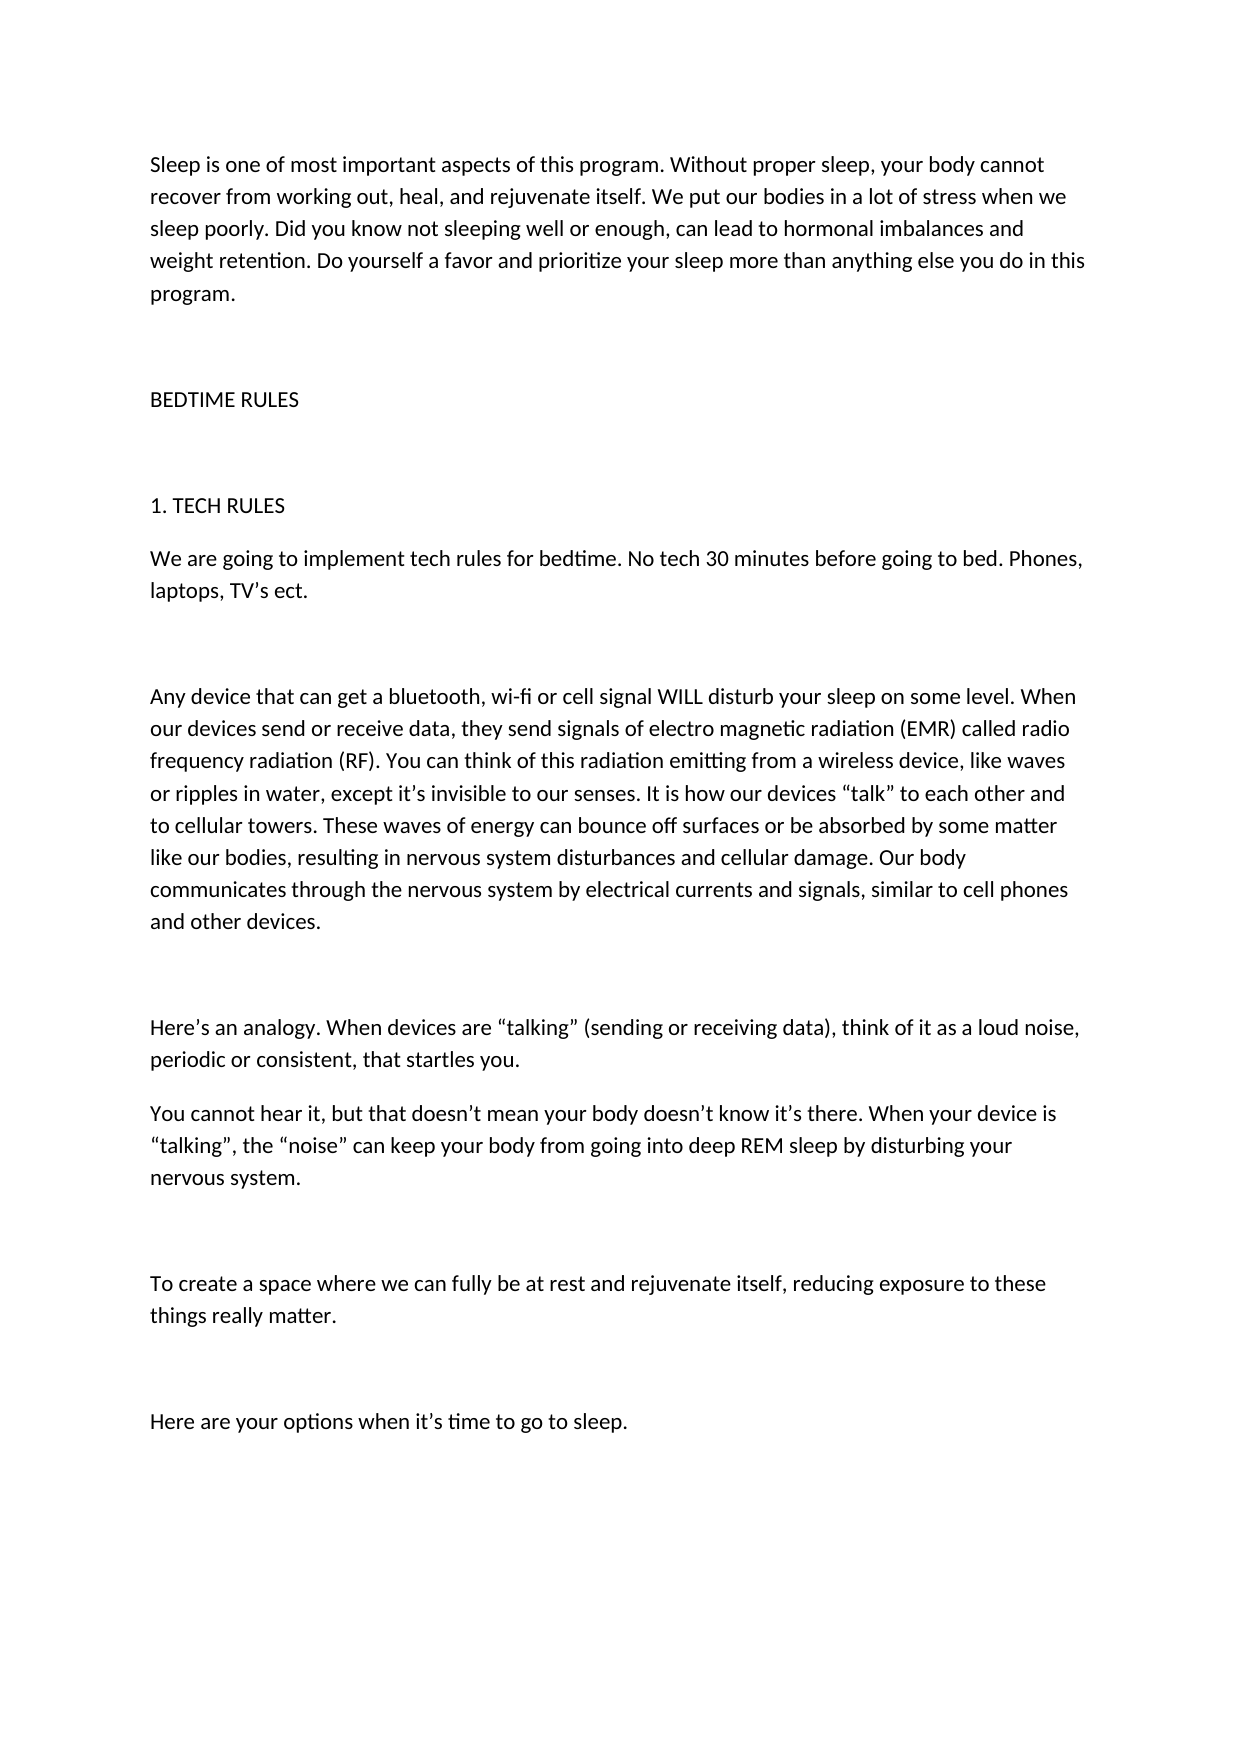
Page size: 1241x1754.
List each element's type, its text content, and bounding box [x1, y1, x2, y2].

text Here are your options when it’s time to go to sleep. [150, 1407, 1090, 1435]
text To create a space where we can fully be at rest and rejuvenate itself, reducing exposure to these things really matter. [150, 1269, 1090, 1329]
text Sleep is one of most important aspects of this program. Without proper sleep, your body cannot recover from working out, heal, and rejuvenate itself. We put our bodies in a lot of stress when we sleep poorly. Did you know not sleeping well or enough, can lead to hormonal imbalances and weight retention. Do yourself a favor and prioritize your sleep more than anything else you do in this program. [150, 150, 1090, 307]
text Any device that can get a bluetooth, wi-fi or cell signal WILL disturb your sleep on some level. When our devices send or receive data, they send signals of electro magnetic radiation (EMR) called radio frequency radiation (RF). You can think of this radiation emitting from a wireless device, like waves or ripples in water, except it’s invisible to our senses. It is how our devices “talk” to each other and to cellular towers. These waves of energy can bounce off surfaces or be absorbed by some matter like our bodies, resulting in nervous system disturbances and cellular damage. Our body communicates through the nervous system by electrical currents and signals, similar to cell phones and other devices. [150, 682, 1090, 935]
text Here’s an analogy. When devices are “talking” (sending or receiving data), think of it as a loud noise, periodic or consistent, that startles you. [150, 1013, 1090, 1074]
text You cannot hear it, but that doesn’t mean your body doesn’t know it’s there. When your device is “talking”, the “noise” can keep your body from going into deep REM sleep by disturbing your nervous system. [150, 1099, 1090, 1191]
text We are going to implement tech rules for bedtime. No tech 30 minutes before going to bed. Phones, laptops, TV’s ect. [150, 544, 1090, 604]
text BEDTIME RULES [150, 385, 1090, 413]
text 1. TECH RULES [150, 491, 1090, 519]
